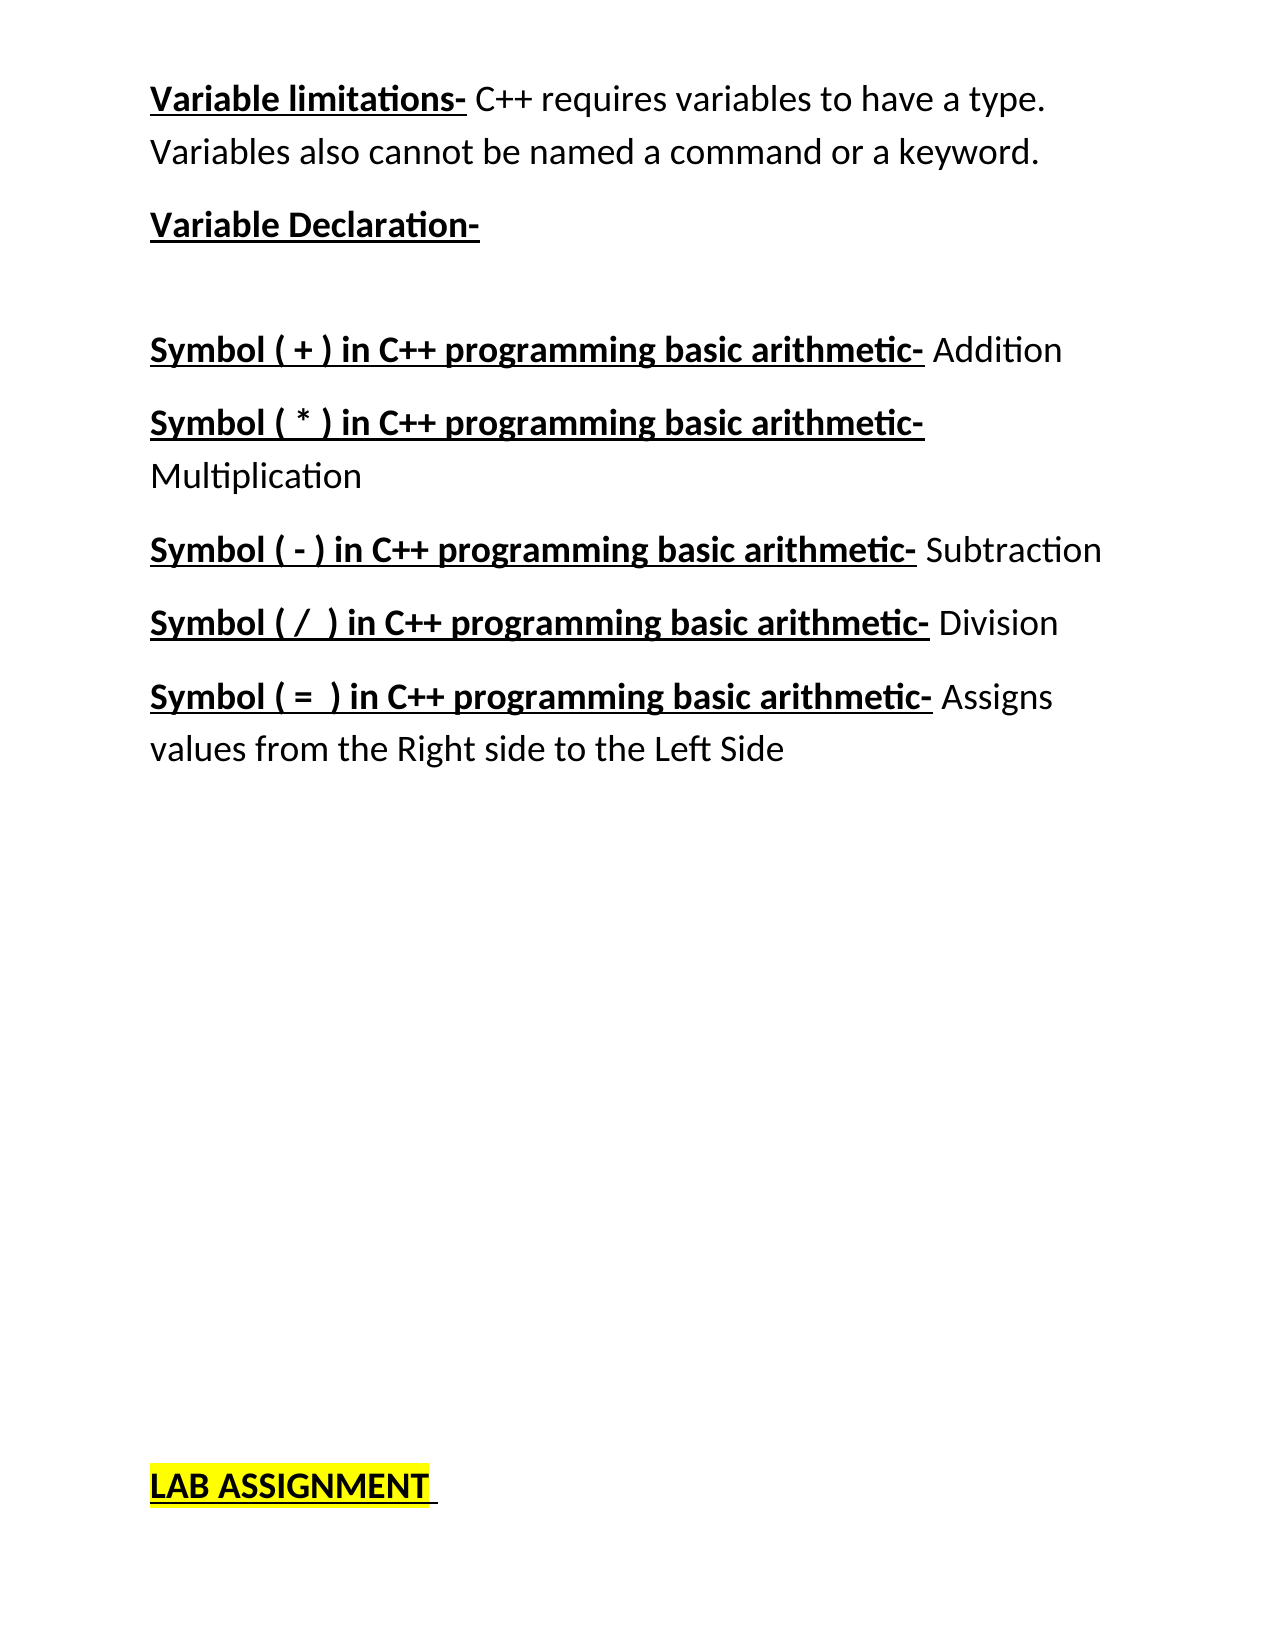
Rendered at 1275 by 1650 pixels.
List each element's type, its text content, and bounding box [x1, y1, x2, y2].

text Symbol ( * ) in C++ programming basic arithmetic- Multiplication [150, 399, 1125, 498]
text Variable limitations- C++ requires variables to have a type. Variables also cannot be named a command or a keyword. [150, 75, 1125, 173]
text Symbol ( - ) in C++ programming basic arithmetic- Subtraction [150, 526, 1125, 571]
text Symbol ( / ) in C++ programming basic arithmetic- Division [150, 599, 1125, 645]
text Variable Declaration- [150, 201, 1125, 247]
text Symbol ( + ) in C++ programming basic arithmetic- Addition [150, 326, 1125, 372]
text LAB ASSIGNMENT [150, 1462, 1125, 1508]
text Symbol ( = ) in C++ programming basic arithmetic- Assigns values from the Right side to the Left Side [150, 673, 1125, 771]
